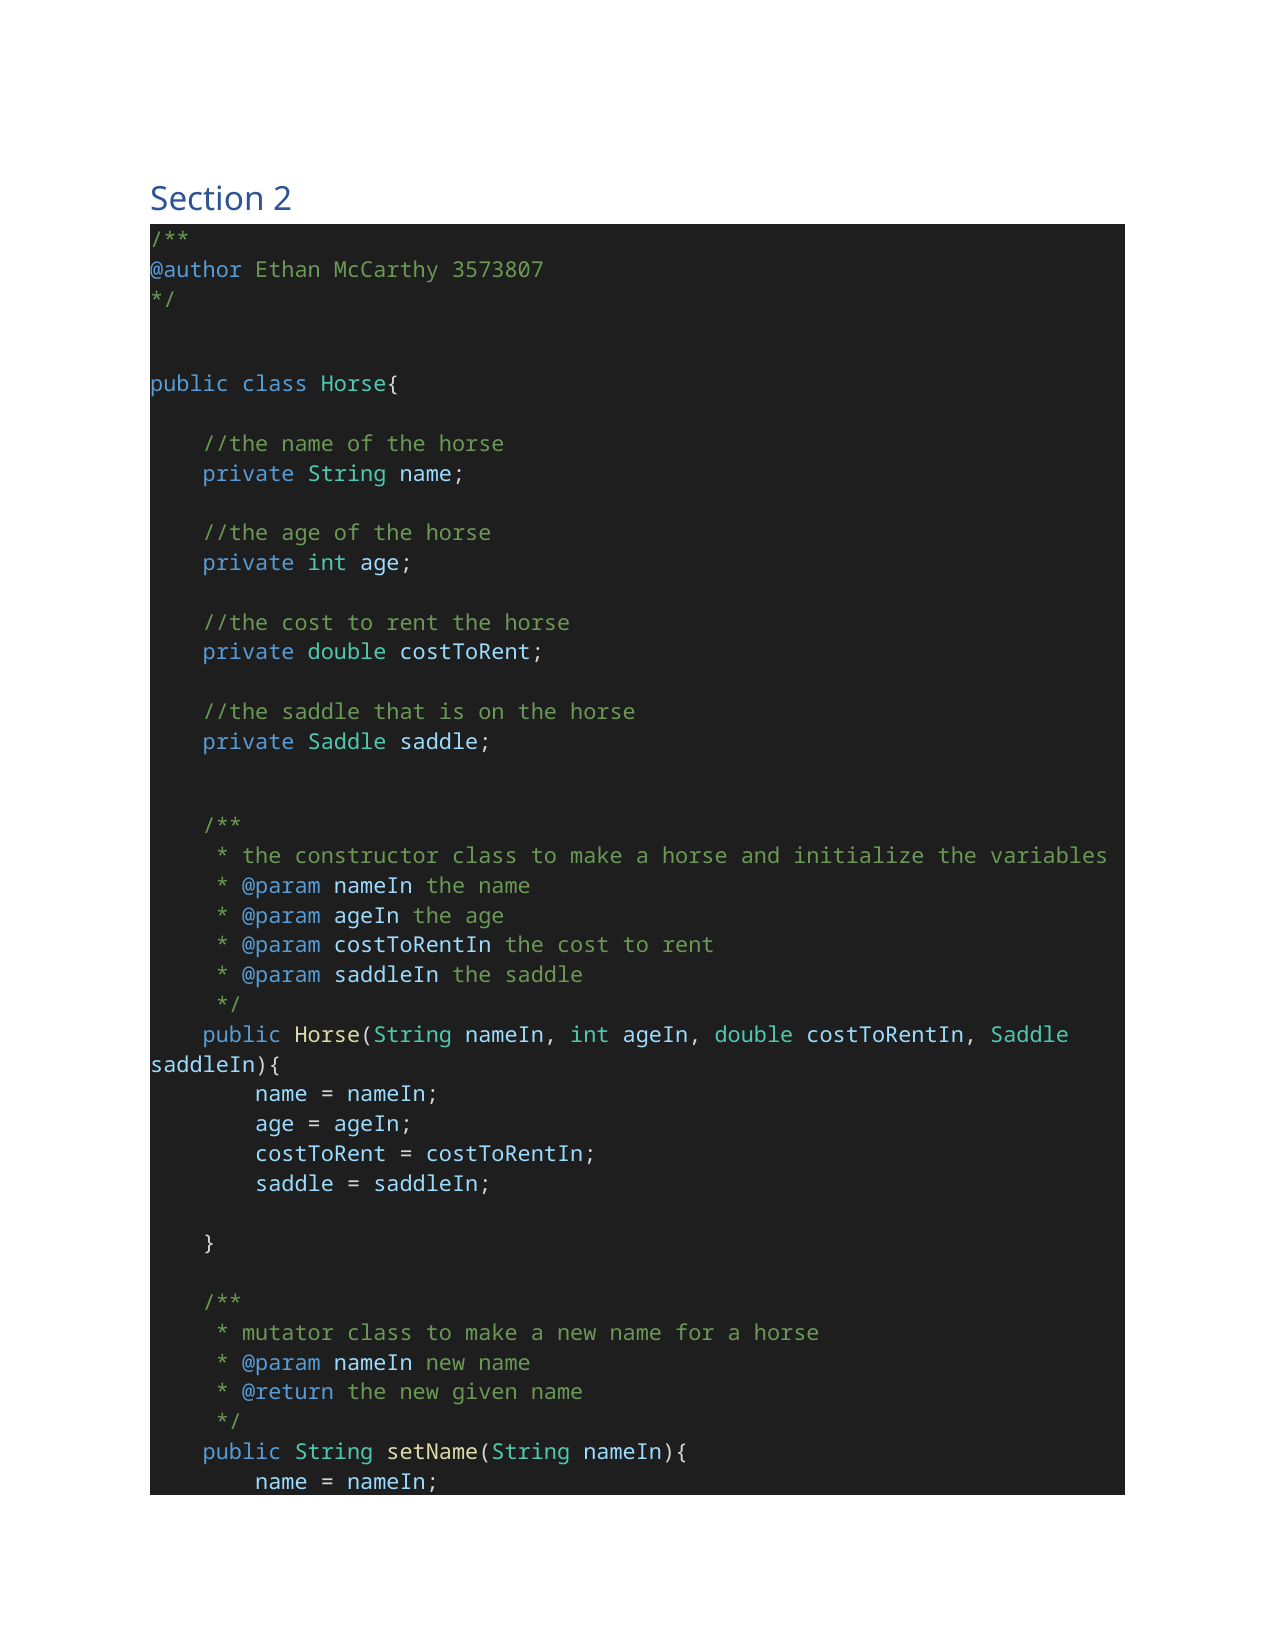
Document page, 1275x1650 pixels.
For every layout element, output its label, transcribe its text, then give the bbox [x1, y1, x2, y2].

text * mutator class to make a new name for a horse [150, 1317, 1125, 1346]
text //the name of the horse [150, 428, 1125, 457]
text saddle = saddleIn; [150, 1168, 1125, 1197]
text */ [150, 283, 1125, 313]
text public String setName(String nameIn){ [150, 1436, 1125, 1466]
text * @param saddleIn the saddle [150, 959, 1125, 989]
text * @param ageIn the age [150, 899, 1125, 929]
text private Saddle saddle; [150, 726, 1125, 755]
text private int age; [150, 547, 1125, 577]
text private double costToRent; [150, 636, 1125, 666]
text name = nameIn; [150, 1466, 1125, 1495]
text * @param nameIn the name [150, 870, 1125, 899]
text age = ageIn; [150, 1108, 1125, 1138]
text * @return the new given name [150, 1376, 1125, 1406]
text * @param nameIn new name [150, 1346, 1125, 1376]
text /** [150, 1287, 1125, 1317]
text @author Ethan McCarthy 3573807 [150, 254, 1125, 283]
text /** [150, 810, 1125, 840]
text public Horse(String nameIn, int ageIn, double costToRentIn, Saddle saddleIn){ [150, 1019, 1125, 1078]
text costToRent = costToRentIn; [150, 1138, 1125, 1168]
text //the age of the horse [150, 517, 1125, 547]
text */ [150, 1406, 1125, 1436]
text public class Horse{ [150, 368, 1125, 398]
text * the constructor class to make a horse and initialize the variables [150, 840, 1125, 870]
subtitle Section 2 [150, 175, 1125, 220]
text //the cost to rent the horse [150, 606, 1125, 636]
text */ [150, 989, 1125, 1019]
text } [150, 1227, 1125, 1257]
text private String name; [150, 457, 1125, 487]
text //the saddle that is on the horse [150, 696, 1125, 726]
text name = nameIn; [150, 1078, 1125, 1108]
text * @param costToRentIn the cost to rent [150, 929, 1125, 959]
text /** [150, 224, 1125, 254]
